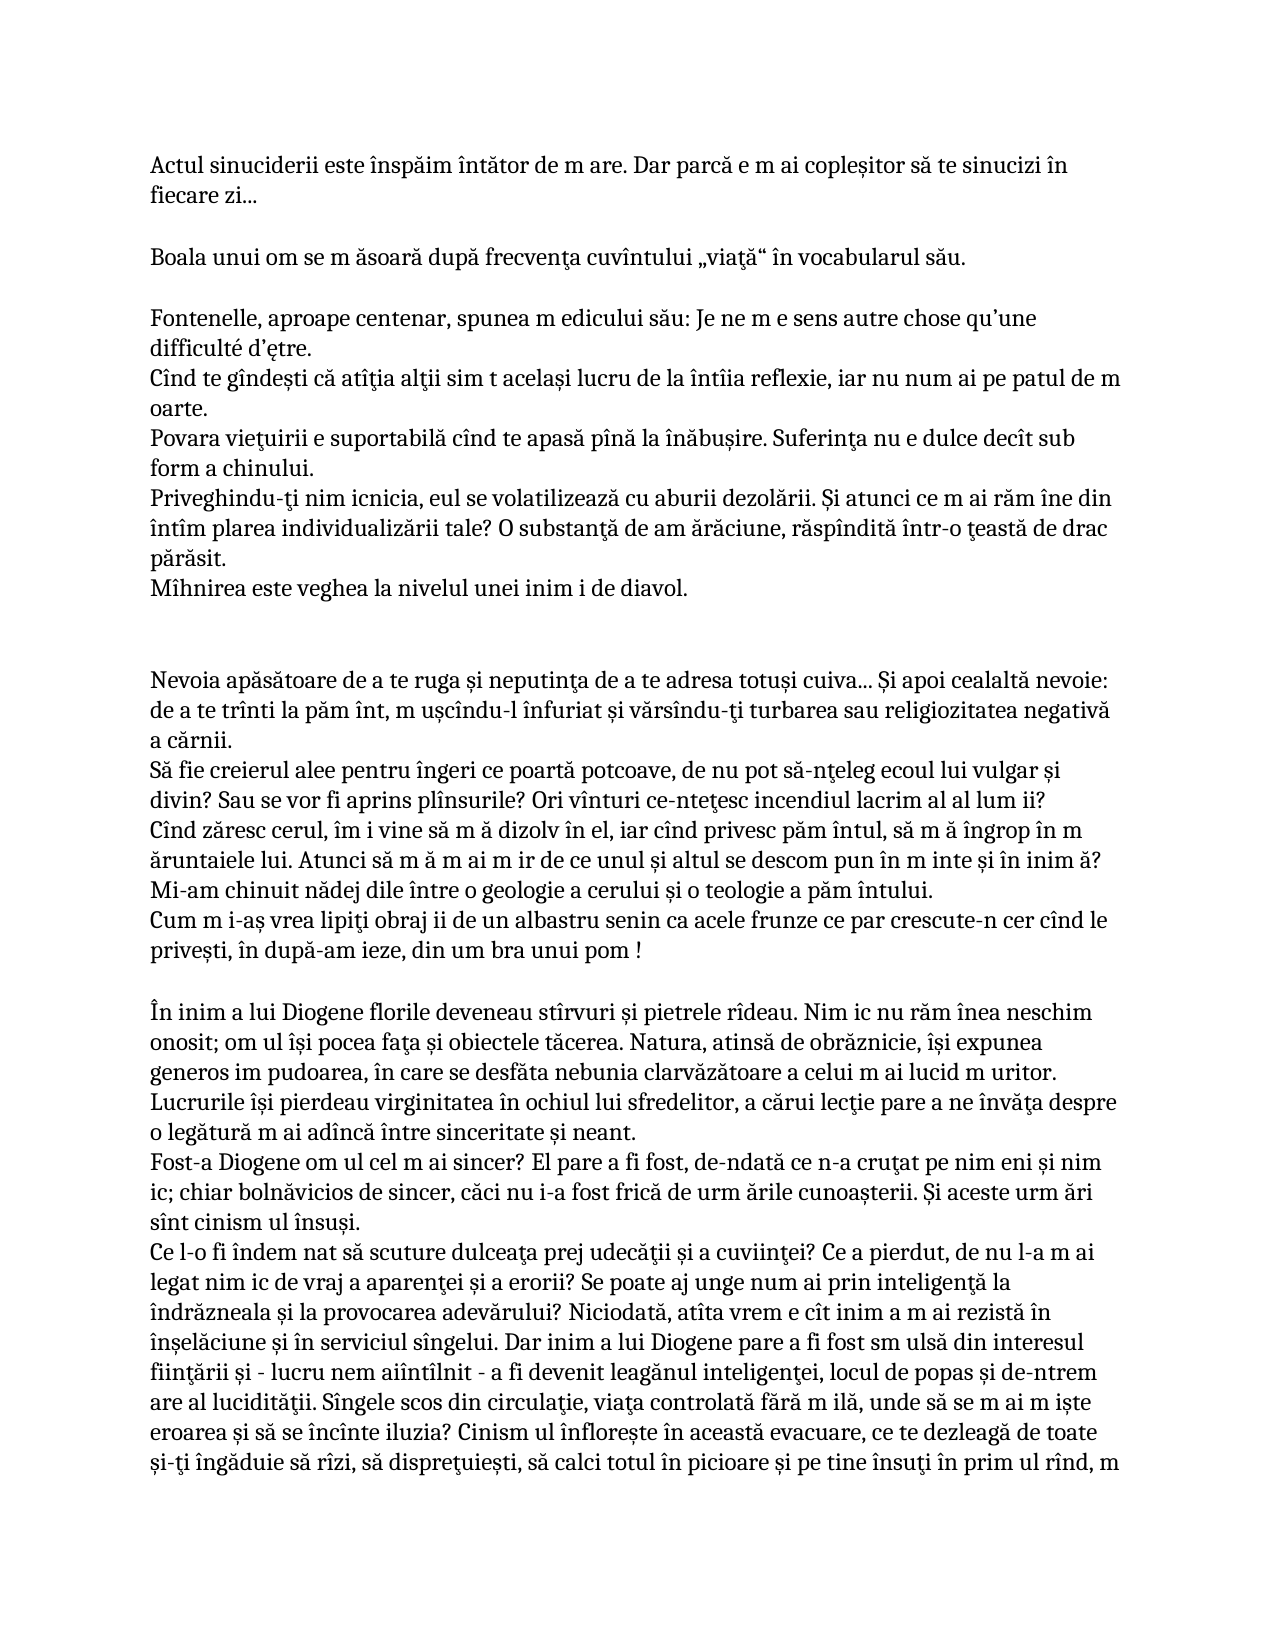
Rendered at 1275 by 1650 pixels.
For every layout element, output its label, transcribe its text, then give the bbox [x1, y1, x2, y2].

text Cum m i-aş vrea lipiţi obraj ii de un albastru senin ca acele frunze ce par crescute-n cer cînd le priveşti, în după-am ieze, din um bra unui pom ! [150, 905, 1125, 965]
text Fontenelle, aproape centenar, spunea m edicului său: Je ne m e sens autre chose qu’une difficulté d’ętre. [150, 302, 1125, 362]
text Să fie creierul alee pentru îngeri ce poartă potcoave, de nu pot să-nţeleg ecoul lui vulgar şi divin? Sau se vor fi aprins plînsurile? Ori vînturi ce-nteţesc incendiul lacrim al al lum ii? [150, 755, 1125, 815]
text Priveghindu-ţi nim icnicia, eul se volatilizează cu aburii dezolării. Şi atunci ce m ai răm îne din întîm plarea individualizării tale? O substanţă de am ărăciune, răspîndită într-o ţeastă de drac părăsit. [150, 482, 1125, 572]
text Cînd te gîndeşti că atîţia alţii sim t acelaşi lucru de la întîia reflexie, iar nu num ai pe patul de m oarte. [150, 362, 1125, 422]
text Povara vieţuirii e suportabilă cînd te apasă pînă la înăbuşire. Suferinţa nu e dulce decît sub form a chinului. [150, 422, 1125, 482]
text Actul sinuciderii este înspăim întător de m are. Dar parcă e m ai copleşitor să te sinucizi în fiecare zi... [150, 150, 1125, 210]
text În inim a lui Diogene florile deveneau stîrvuri şi pietrele rîdeau. Nim ic nu răm înea neschim onosit; om ul îşi pocea faţa şi obiectele tăcerea. Natura, atinsă de obrăznicie, îşi expunea generos im pudoarea, în care se desfăta nebunia clarvăzătoare a celui m ai lucid m uritor. Lucrurile îşi pierdeau virginitatea în ochiul lui sfredelitor, a cărui lecţie pare a ne învăţa despre o legătură m ai adîncă între sinceritate şi neant. [150, 996, 1125, 1146]
text Fost-a Diogene om ul cel m ai sincer? El pare a fi fost, de-ndată ce n-a cruţat pe nim eni şi nim ic; chiar bolnăvicios de sincer, căci nu i-a fost frică de urm ările cunoaşterii. Şi aceste urm ări sînt cinism ul însuşi. [150, 1146, 1125, 1236]
text Boala unui om se m ăsoară după frecvenţa cuvîntului „viaţă“ în vocabularul său. [150, 241, 1125, 271]
text Mîhnirea este veghea la nivelul unei inim i de diavol. [150, 572, 1125, 602]
text Cînd zăresc cerul, îm i vine să m ă dizolv în el, iar cînd privesc păm întul, să m ă îngrop în m ăruntaiele lui. Atunci să m ă m ai m ir de ce unul şi altul se descom pun în m inte şi în inim ă? Mi-am chinuit nădej dile între o geologie a cerului şi o teologie a păm întului. [150, 815, 1125, 905]
text Nevoia apăsătoare de a te ruga şi neputinţa de a te adresa totuşi cuiva... Şi apoi cealaltă nevoie: de a te trînti la păm înt, m uşcîndu-l înfuriat şi vărsîndu-ţi turbarea sau religiozitatea negativă a cărnii. [150, 665, 1125, 755]
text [150, 1236, 1125, 1476]
